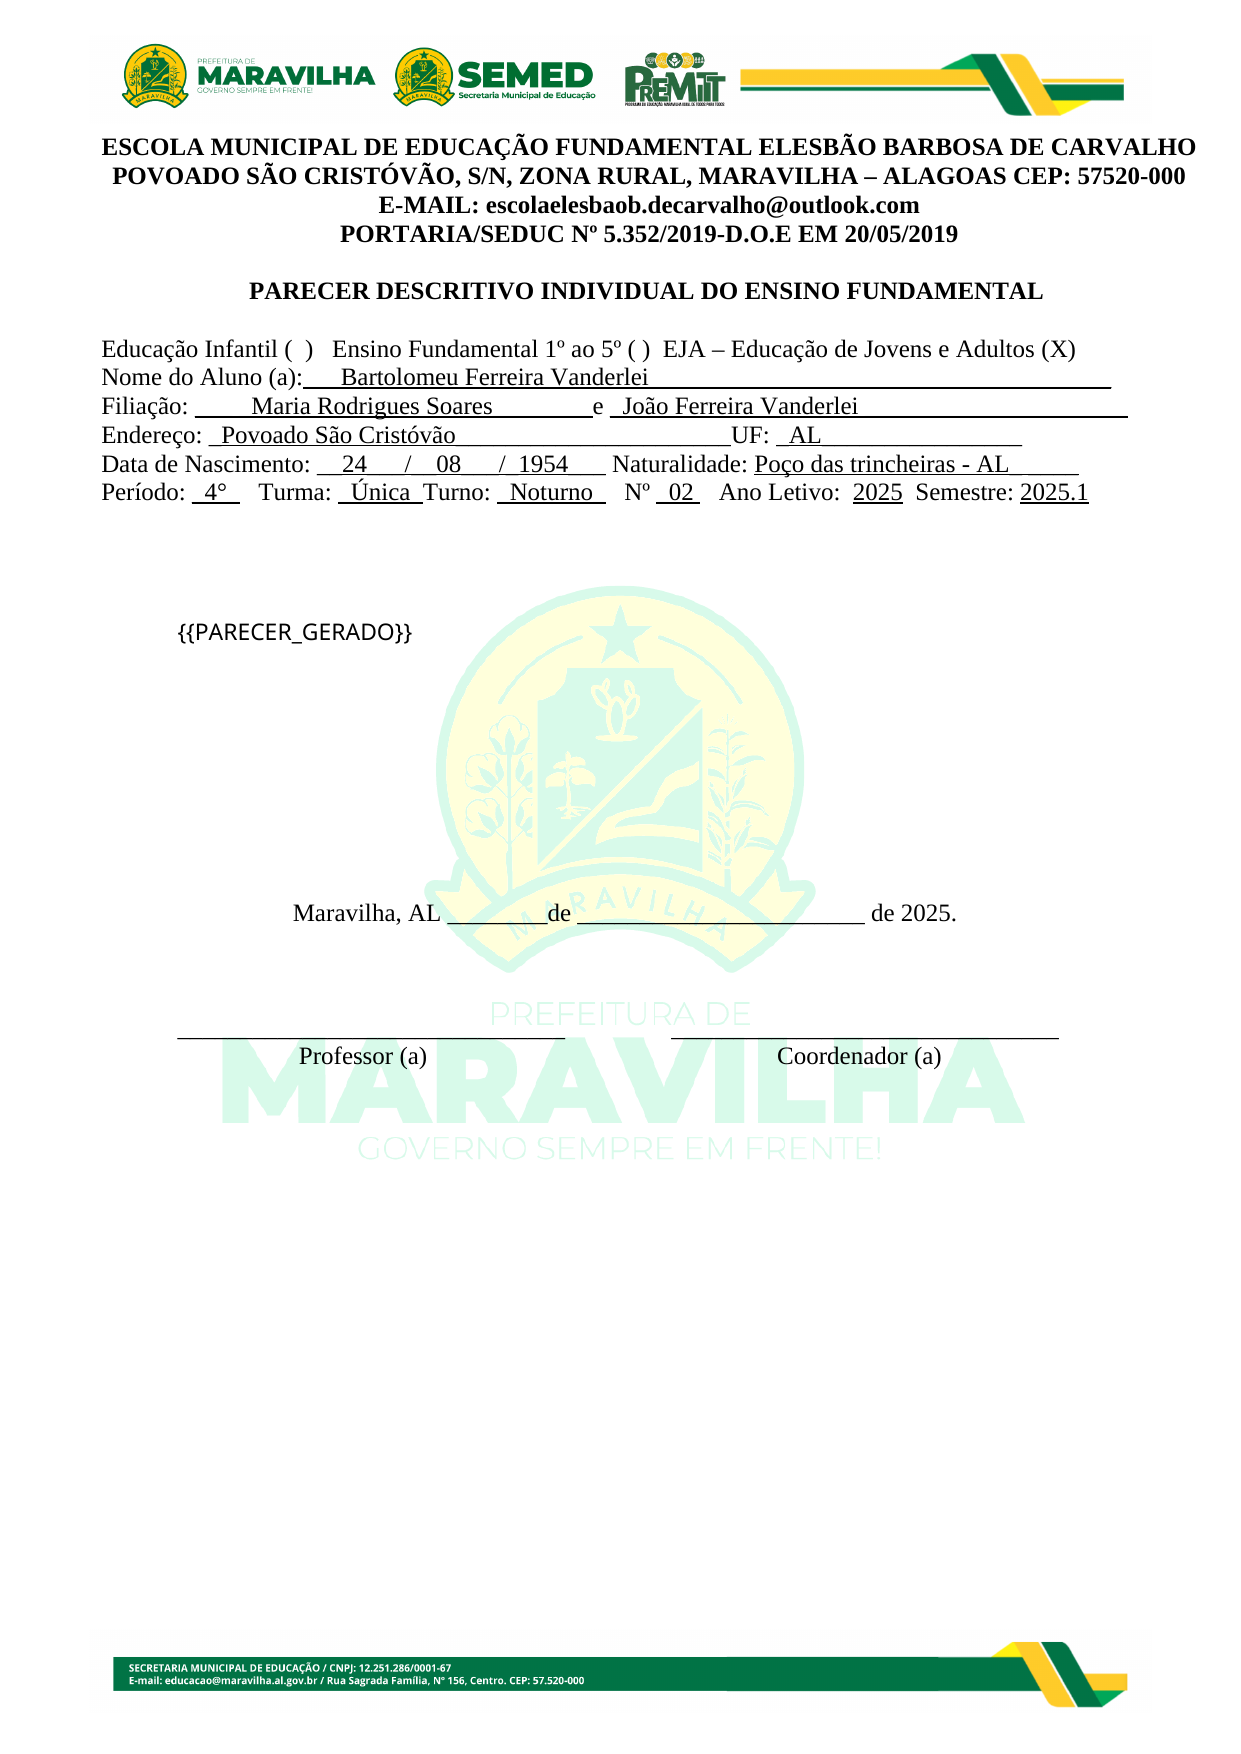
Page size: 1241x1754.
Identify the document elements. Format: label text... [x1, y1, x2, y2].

text {{PARECER_GERADO}} [177, 616, 1063, 648]
picture [88, 1629, 1152, 1713]
picture [88, 35, 1152, 124]
text _______________________________ _______________________________ [177, 1013, 1063, 1041]
text Professor (a) Coordenador (a) [177, 1041, 1063, 1070]
text Maravilha, AL ________de _______________________ de 2025. [177, 898, 1073, 926]
